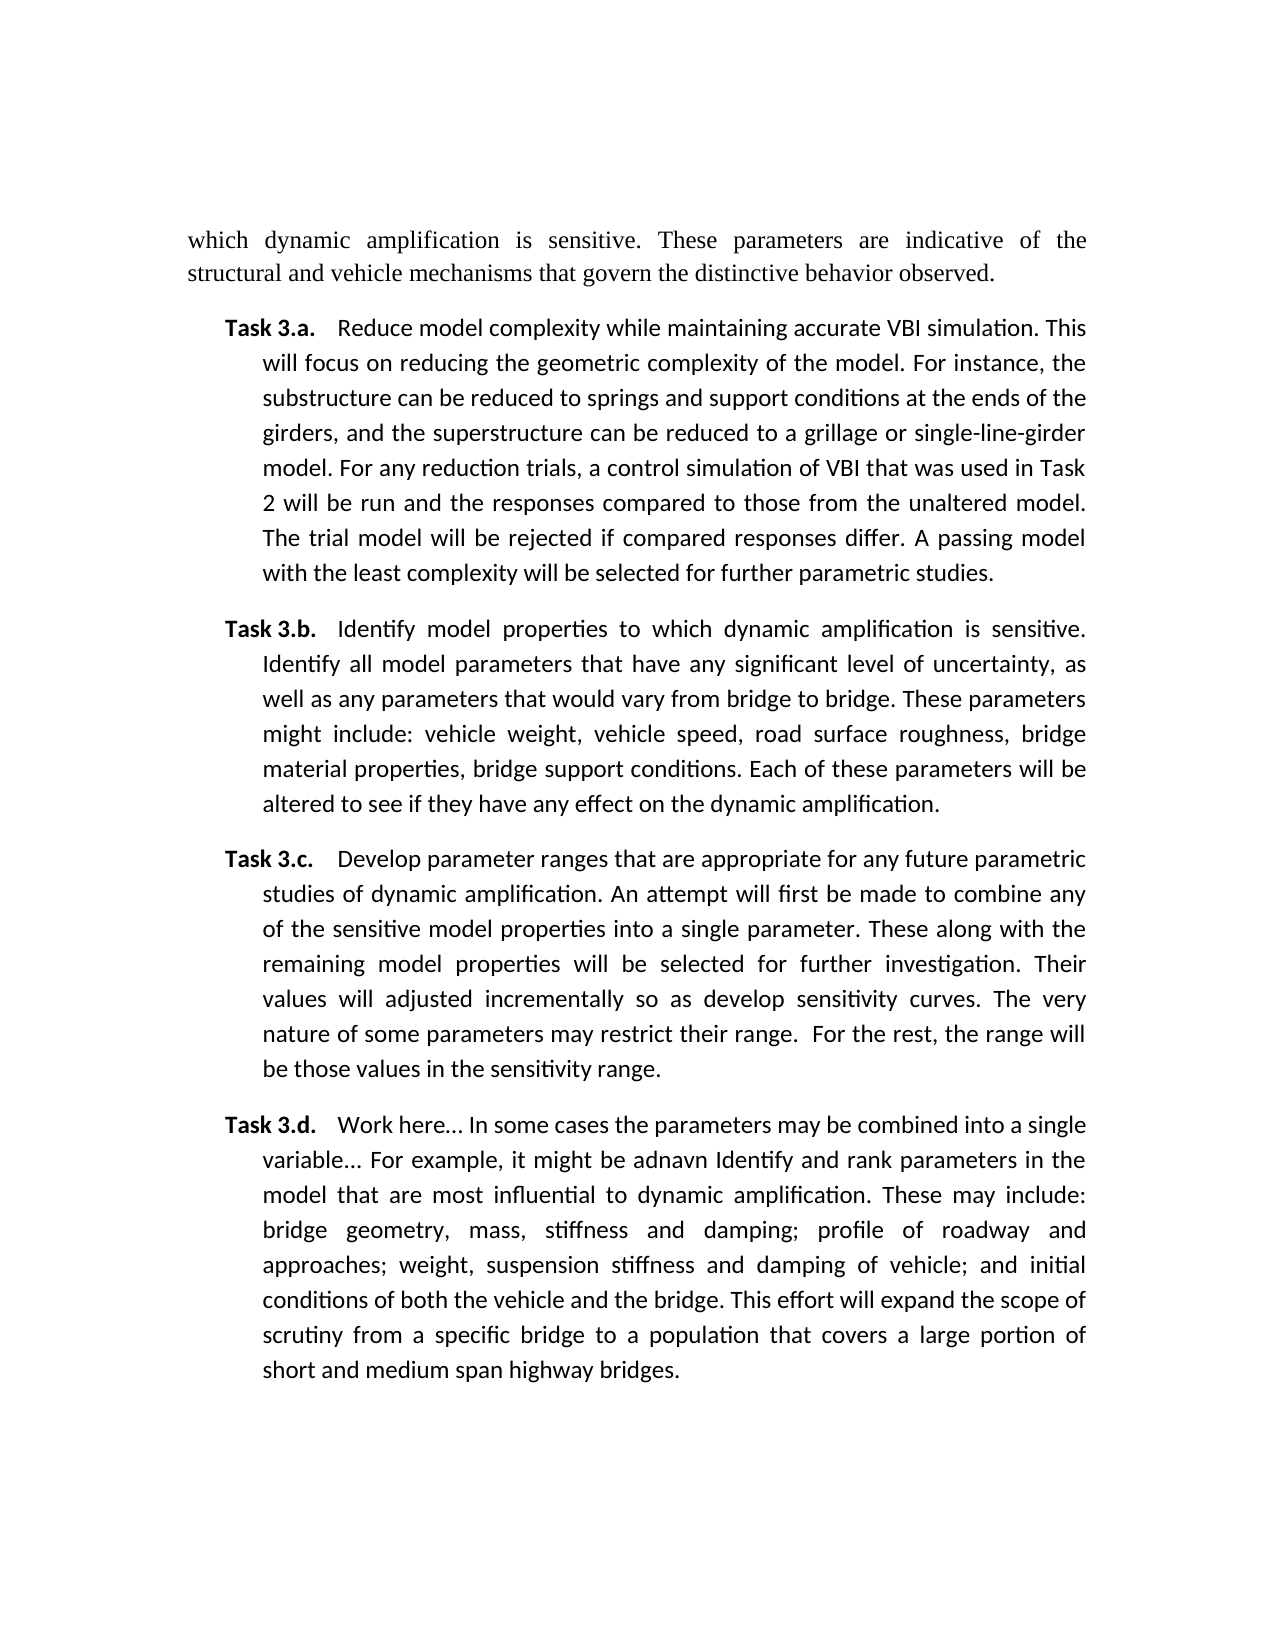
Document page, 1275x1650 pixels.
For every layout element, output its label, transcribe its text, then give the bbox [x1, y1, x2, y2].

list Work here… In some cases the parameters may be combined into a single variable... For example, it might be adnavn Identify and rank parameters in the model that are most influential to dynamic amplification. These may include: bridge geometry, mass, stiffness and damping; profile of roadway and approaches; weight, suspension stiffness and damping of vehicle; and initial conditions of both the vehicle and the bridge. This effort will expand the scope of scrutiny from a specific bridge to a population that covers a large portion of short and medium span highway bridges. [225, 1109, 1087, 1385]
list Identify model properties to which dynamic amplification is sensitive. Identify all model parameters that have any significant level of uncertainty, as well as any parameters that would vary from bridge to bridge. These parameters might include: vehicle weight, vehicle speed, road surface roughness, bridge material properties, bridge support conditions. Each of these parameters will be altered to see if they have any effect on the dynamic amplification. [225, 613, 1087, 818]
list Reduce model complexity while maintaining accurate VBI simulation. This will focus on reducing the geometric complexity of the model. For instance, the substructure can be reduced to springs and support conditions at the ends of the girders, and the superstructure can be reduced to a grillage or single-line-girder model. For any reduction trials, a control simulation of VBI that was used in Task 2 will be run and the responses compared to those from the unaltered model. The trial model will be rejected if compared responses differ. A passing model with the least complexity will be selected for further parametric studies. [225, 312, 1087, 587]
list Develop parameter ranges that are appropriate for any future parametric studies of dynamic amplification. An attempt will first be made to combine any of the sensitive model properties into a single parameter. These along with the remaining model properties will be selected for further investigation. Their values will adjusted incrementally so as develop sensitivity curves. The very nature of some parameters may restrict their range. For the rest, the range will be those values in the sensitivity range. [225, 843, 1087, 1084]
